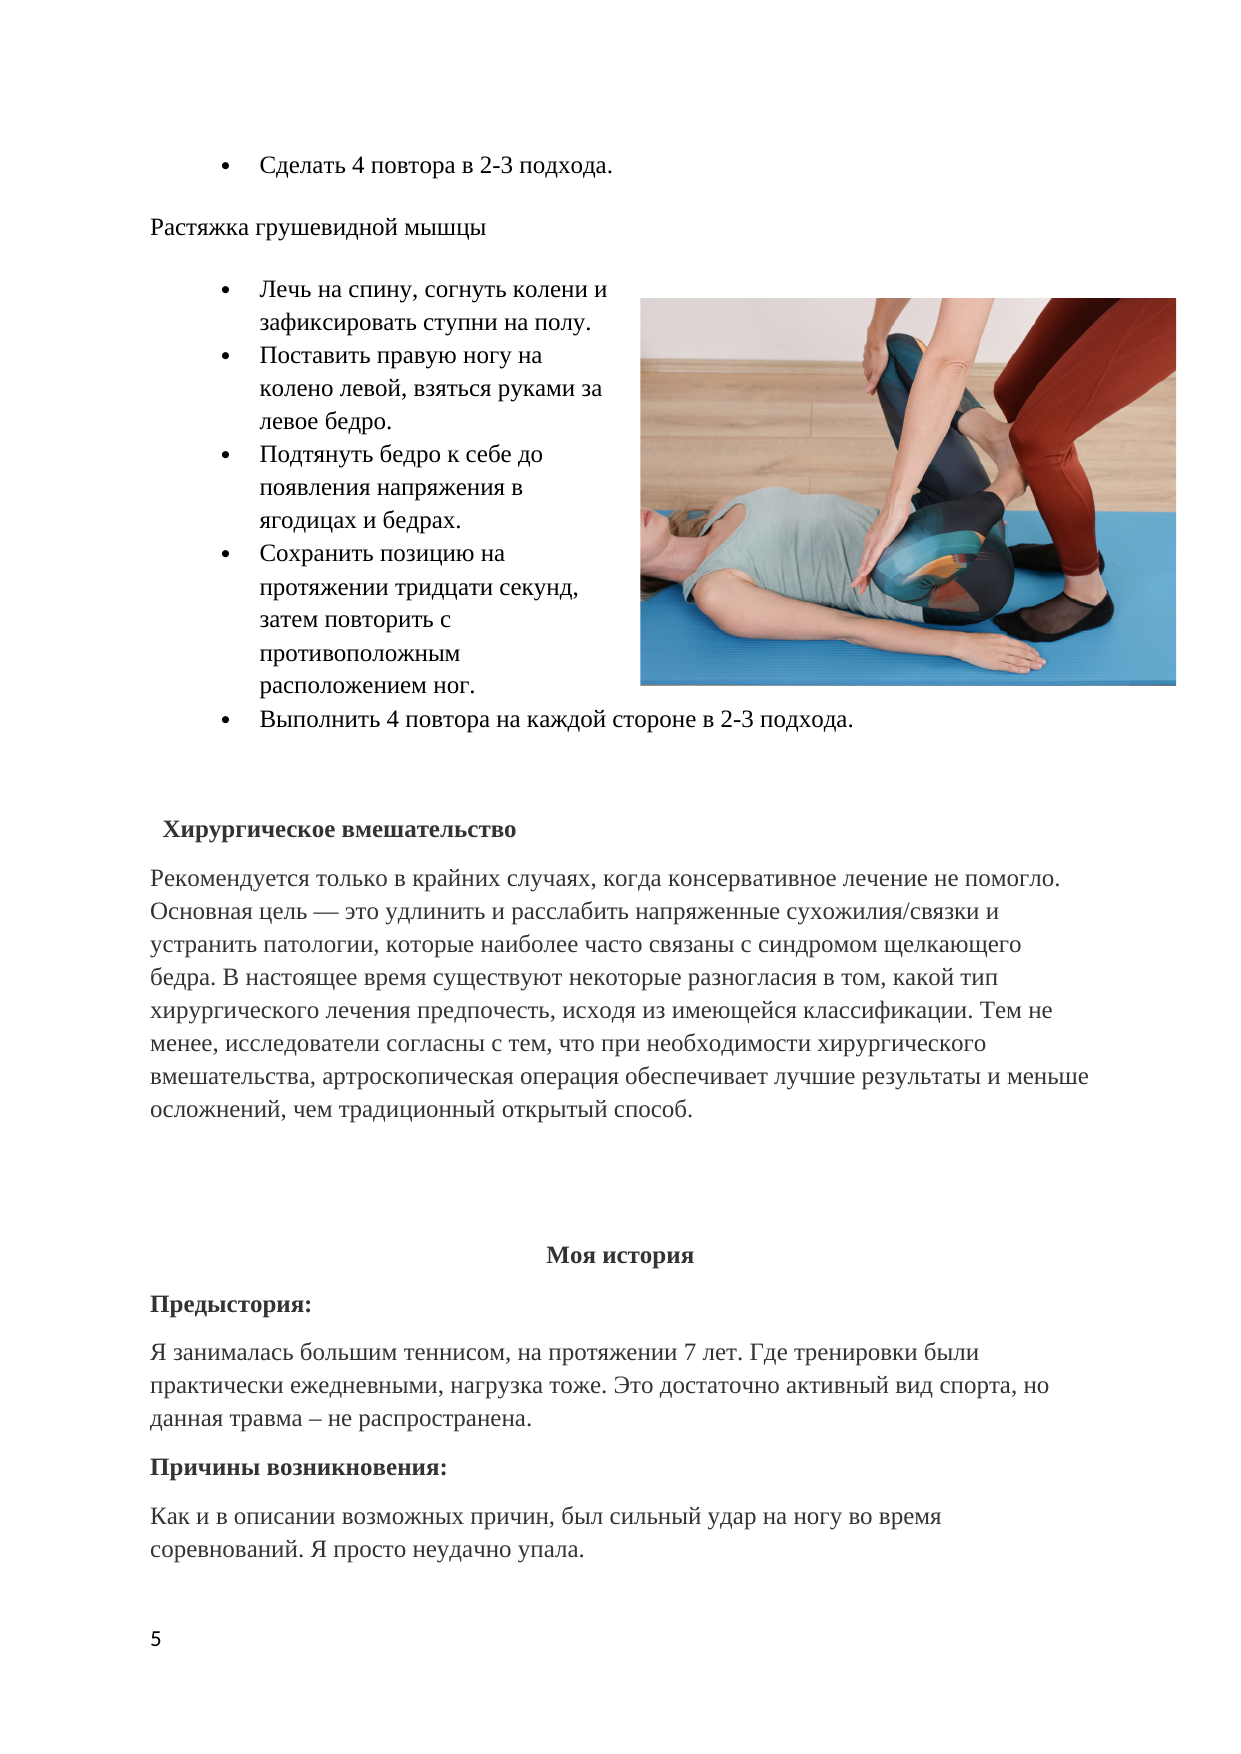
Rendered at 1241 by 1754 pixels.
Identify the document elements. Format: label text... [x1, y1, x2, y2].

text Хирургическое вмешательство [150, 814, 1090, 843]
text Растяжка грушевидной мышцы [150, 212, 1090, 241]
text Предыстория: [150, 1289, 1090, 1318]
list Подтянуть бедро к себе до появления напряжения в ягодицах и бедрах. [222, 439, 640, 534]
text Я занималась большим теннисом, на протяжении 7 лет. Где тренировки были практически ежедневными, нагрузка тоже. Это достаточно активный вид спорта, но данная травма – не распространена. [150, 1337, 1090, 1432]
list Сделать 4 повтора в 2-3 подхода. [222, 150, 1090, 179]
text Моя история [150, 1240, 1090, 1269]
list Выполнить 4 повтора на каждой стороне в 2-3 подхода. [222, 704, 1090, 732]
picture [640, 298, 1177, 686]
text Как и в описании возможных причин, был сильный удар на ногу во время соревнований. Я просто неудачно упала. [150, 1501, 1090, 1563]
list Сохранить позицию на протяжении тридцати секунд, затем повторить с противоположным расположением ног. [222, 538, 1090, 699]
list Поставить правую ногу на колено левой, взяться руками за левое бедро. [222, 340, 640, 435]
list Лечь на спину, согнуть колени и зафиксировать ступни на полу. [222, 274, 1090, 336]
text Рекомендуется только в крайних случаях, когда консервативное лечение не помогло. Основная цель — это удлинить и расслабить напряженные сухожилия/связки и устранить патологии, которые наиболее часто связаны с синдромом щелкающего бедра. В настоящее время существуют некоторые разногласия в том, какой тип хирургического лечения предпочесть, исходя из имеющейся классификации. Тем не менее, исследователи согласны с тем, что при необходимости хирургического вмешательства, артроскопическая операция обеспечивает лучшие результаты и меньше осложнений, чем традиционный открытый способ. [150, 863, 1090, 1123]
text Причины возникновения: [150, 1452, 1090, 1481]
